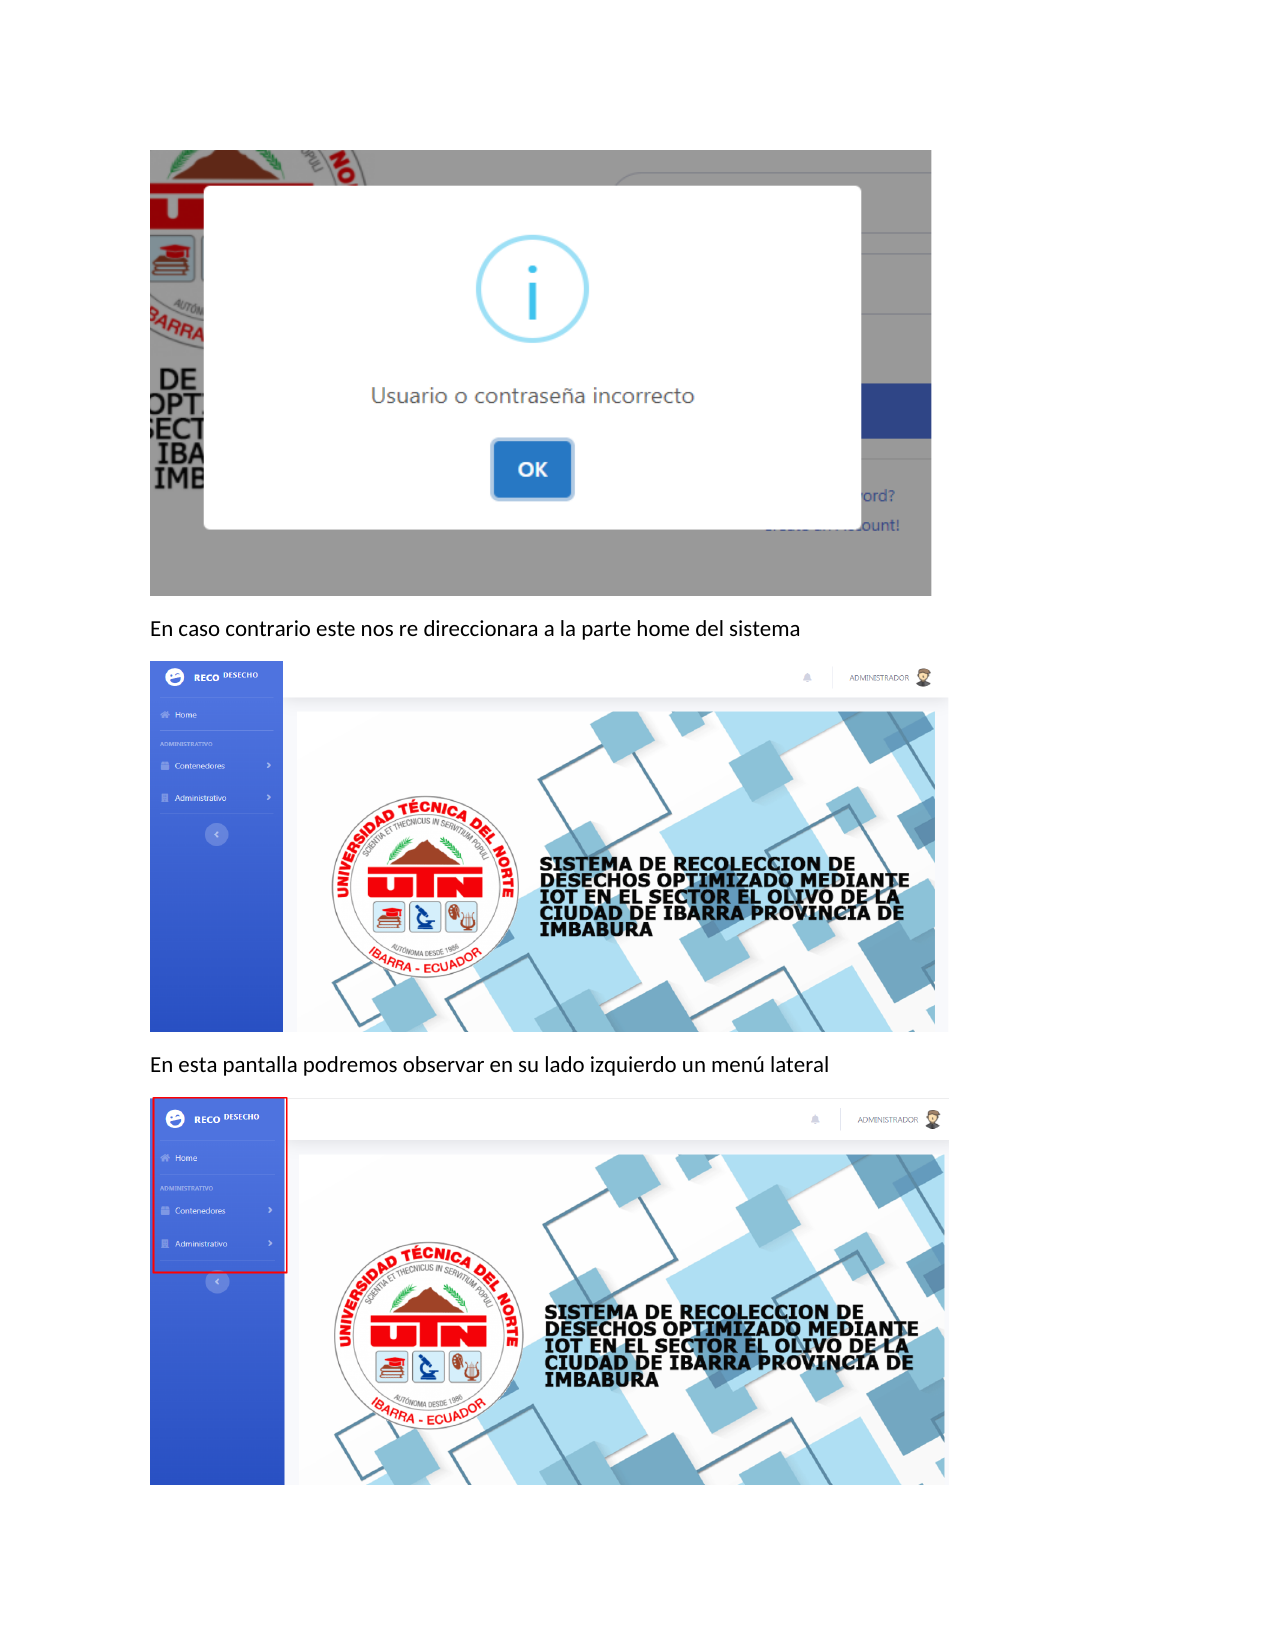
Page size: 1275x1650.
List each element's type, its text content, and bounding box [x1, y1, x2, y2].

text En caso contrario este nos re direccionara a la parte home del sistema [150, 614, 1125, 642]
picture [150, 150, 932, 596]
text En esta pantalla podremos observar en su lado izquierdo un menú lateral [150, 1050, 1125, 1078]
picture [150, 1097, 949, 1485]
picture [150, 661, 949, 1032]
